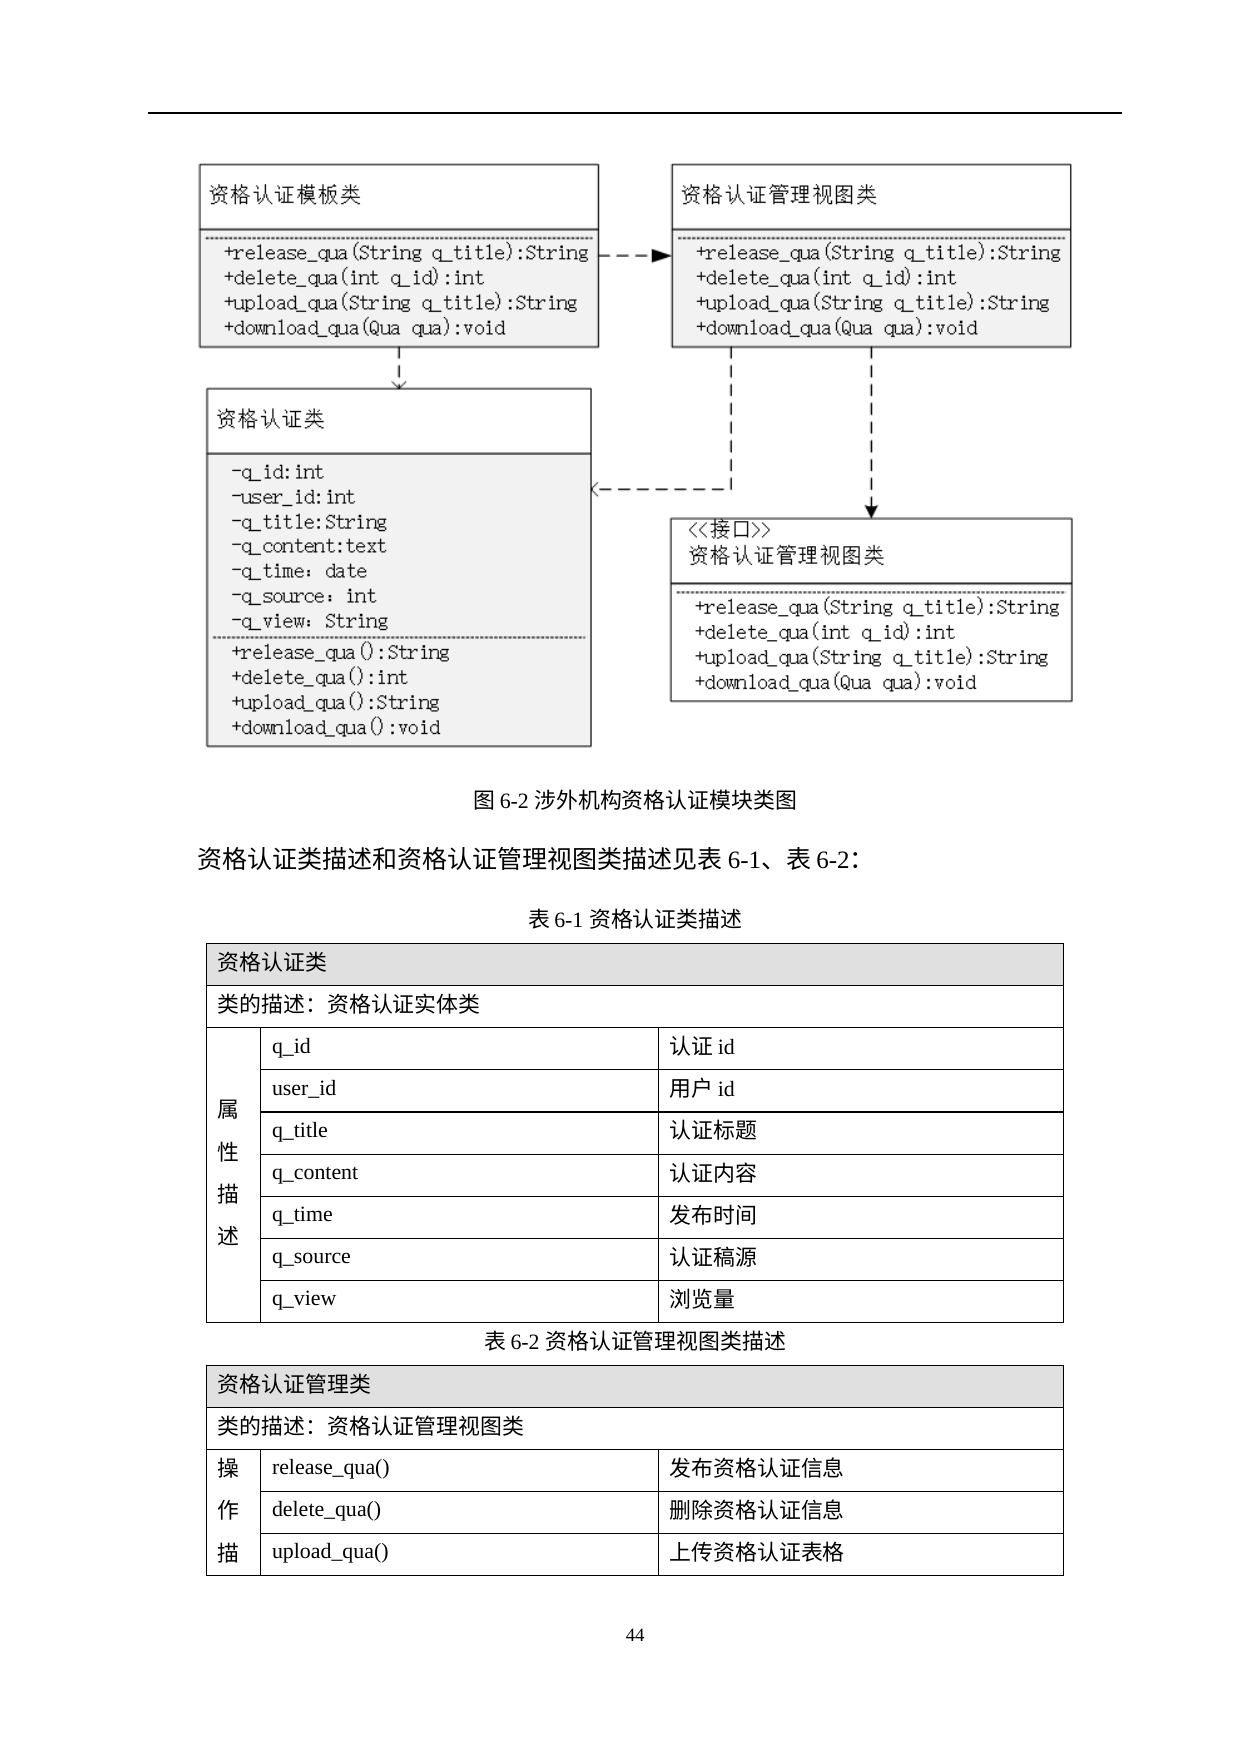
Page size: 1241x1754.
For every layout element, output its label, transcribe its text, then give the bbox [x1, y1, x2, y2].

table_cell q_view [261, 1281, 658, 1322]
table_cell user_id [261, 1070, 658, 1111]
table_cell q_content [261, 1155, 658, 1196]
text 表6-1 资格认证类描述 [148, 901, 1122, 935]
table_cell upload_qua() [261, 1534, 658, 1575]
picture [196, 163, 1073, 748]
table_cell 发布时间 [659, 1197, 1063, 1238]
table_cell 认证id [659, 1028, 1063, 1069]
table_cell 上传资格认证表格 [659, 1534, 1063, 1575]
text 图6-2 涉外机构资格认证模块类图 [148, 782, 1122, 816]
table_cell q_title [261, 1113, 658, 1153]
table_cell q_source [261, 1239, 658, 1280]
text 表6-2 资格认证管理视图类描述 [148, 1323, 1122, 1357]
table_cell 属性 描 述 [207, 1028, 260, 1322]
table_cell 类的描述：资格认证管理视图类 [207, 1408, 1063, 1449]
table_cell 发布资格认证信息 [659, 1450, 1063, 1491]
table_cell 认证标题 [659, 1113, 1063, 1153]
table_header 资格认证管理类 [207, 1366, 1063, 1407]
table_header 资格认证类 [207, 944, 1063, 985]
table_cell 浏览量 [659, 1281, 1063, 1322]
table_cell 认证稿源 [659, 1239, 1063, 1280]
table_cell 认证内容 [659, 1155, 1063, 1196]
table_cell 类的描述：资格认证实体类 [207, 986, 1063, 1027]
table_cell q_time [261, 1197, 658, 1238]
table_cell release_qua() [261, 1450, 658, 1491]
table_cell q_id [261, 1028, 658, 1069]
table_cell 用户id [659, 1070, 1063, 1111]
table_cell delete_qua() [261, 1492, 658, 1533]
table_cell 操作描述 [207, 1450, 260, 1575]
text 资格认证类描述和资格认证管理视图类描述见表6-1、表6-2： [148, 824, 1122, 892]
table_cell 删除资格认证信息 [659, 1492, 1063, 1533]
